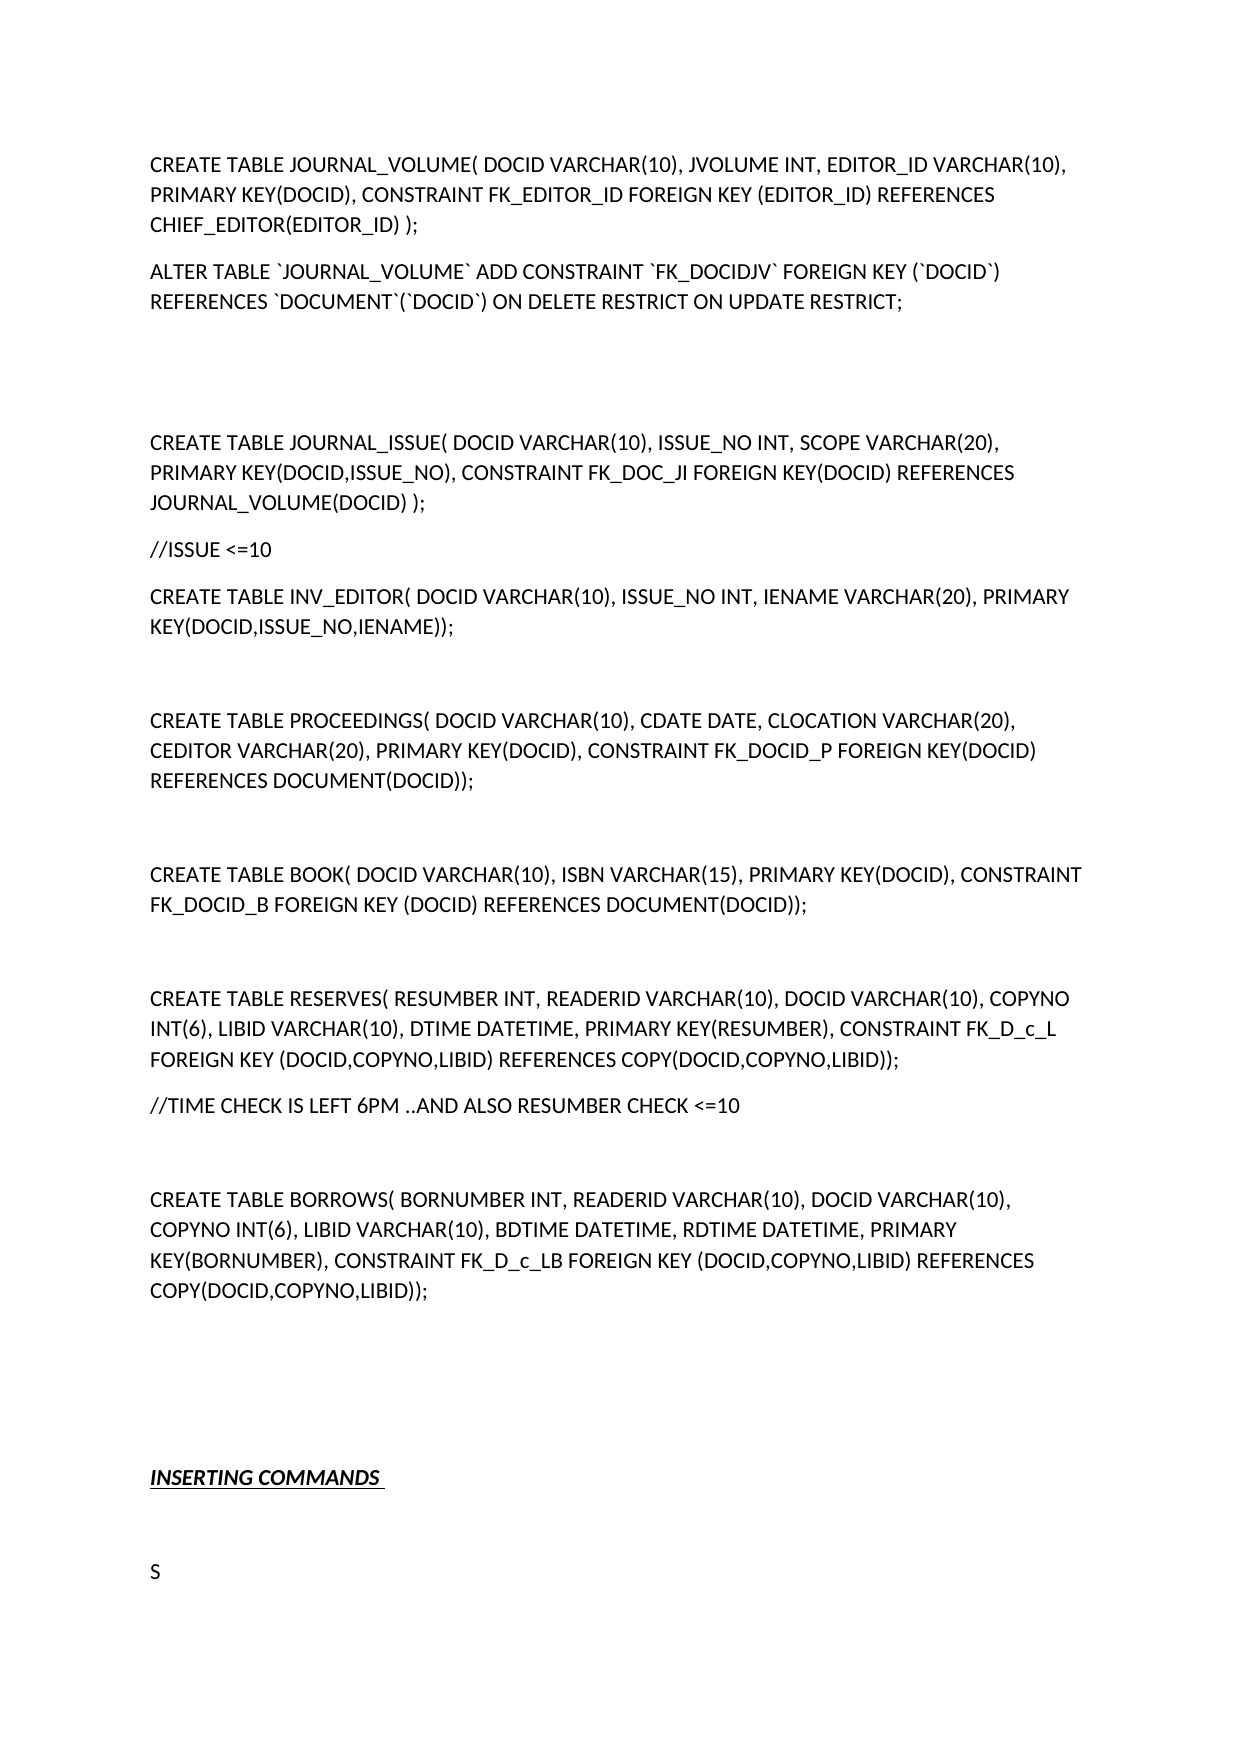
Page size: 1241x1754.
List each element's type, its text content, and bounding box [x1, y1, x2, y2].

text CREATE TABLE PROCEEDINGS( DOCID VARCHAR(10), CDATE DATE, CLOCATION VARCHAR(20), CEDITOR VARCHAR(20), PRIMARY KEY(DOCID), CONSTRAINT FK_DOCID_P FOREIGN KEY(DOCID) REFERENCES DOCUMENT(DOCID)); [150, 706, 1090, 795]
text //ISSUE <=10 [150, 535, 1090, 563]
text INSERTING COMMANDS [150, 1463, 1090, 1492]
text CREATE TABLE JOURNAL_VOLUME( DOCID VARCHAR(10), JVOLUME INT, EDITOR_ID VARCHAR(10), PRIMARY KEY(DOCID), CONSTRAINT FK_EDITOR_ID FOREIGN KEY (EDITOR_ID) REFERENCES CHIEF_EDITOR(EDITOR_ID) ); [150, 150, 1090, 238]
text CREATE TABLE BOOK( DOCID VARCHAR(10), ISBN VARCHAR(15), PRIMARY KEY(DOCID), CONSTRAINT FK_DOCID_B FOREIGN KEY (DOCID) REFERENCES DOCUMENT(DOCID)); [150, 860, 1090, 919]
text CREATE TABLE INV_EDITOR( DOCID VARCHAR(10), ISSUE_NO INT, IENAME VARCHAR(20), PRIMARY KEY(DOCID,ISSUE_NO,IENAME)); [150, 582, 1090, 641]
text ALTER TABLE `JOURNAL_VOLUME` ADD CONSTRAINT `FK_DOCIDJV` FOREIGN KEY (`DOCID`) REFERENCES `DOCUMENT`(`DOCID`) ON DELETE RESTRICT ON UPDATE RESTRICT; [150, 257, 1090, 316]
text CREATE TABLE RESERVES( RESUMBER INT, READERID VARCHAR(10), DOCID VARCHAR(10), COPYNO INT(6), LIBID VARCHAR(10), DTIME DATETIME, PRIMARY KEY(RESUMBER), CONSTRAINT FK_D_c_L FOREIGN KEY (DOCID,COPYNO,LIBID) REFERENCES COPY(DOCID,COPYNO,LIBID)); [150, 984, 1090, 1073]
text S [150, 1557, 1090, 1585]
text CREATE TABLE JOURNAL_ISSUE( DOCID VARCHAR(10), ISSUE_NO INT, SCOPE VARCHAR(20), PRIMARY KEY(DOCID,ISSUE_NO), CONSTRAINT FK_DOC_JI FOREIGN KEY(DOCID) REFERENCES JOURNAL_VOLUME(DOCID) ); [150, 428, 1090, 517]
text CREATE TABLE BORROWS( BORNUMBER INT, READERID VARCHAR(10), DOCID VARCHAR(10), COPYNO INT(6), LIBID VARCHAR(10), BDTIME DATETIME, RDTIME DATETIME, PRIMARY KEY(BORNUMBER), CONSTRAINT FK_D_c_LB FOREIGN KEY (DOCID,COPYNO,LIBID) REFERENCES COPY(DOCID,COPYNO,LIBID)); [150, 1185, 1090, 1304]
text //TIME CHECK IS LEFT 6PM ..AND ALSO RESUMBER CHECK <=10 [150, 1092, 1090, 1120]
